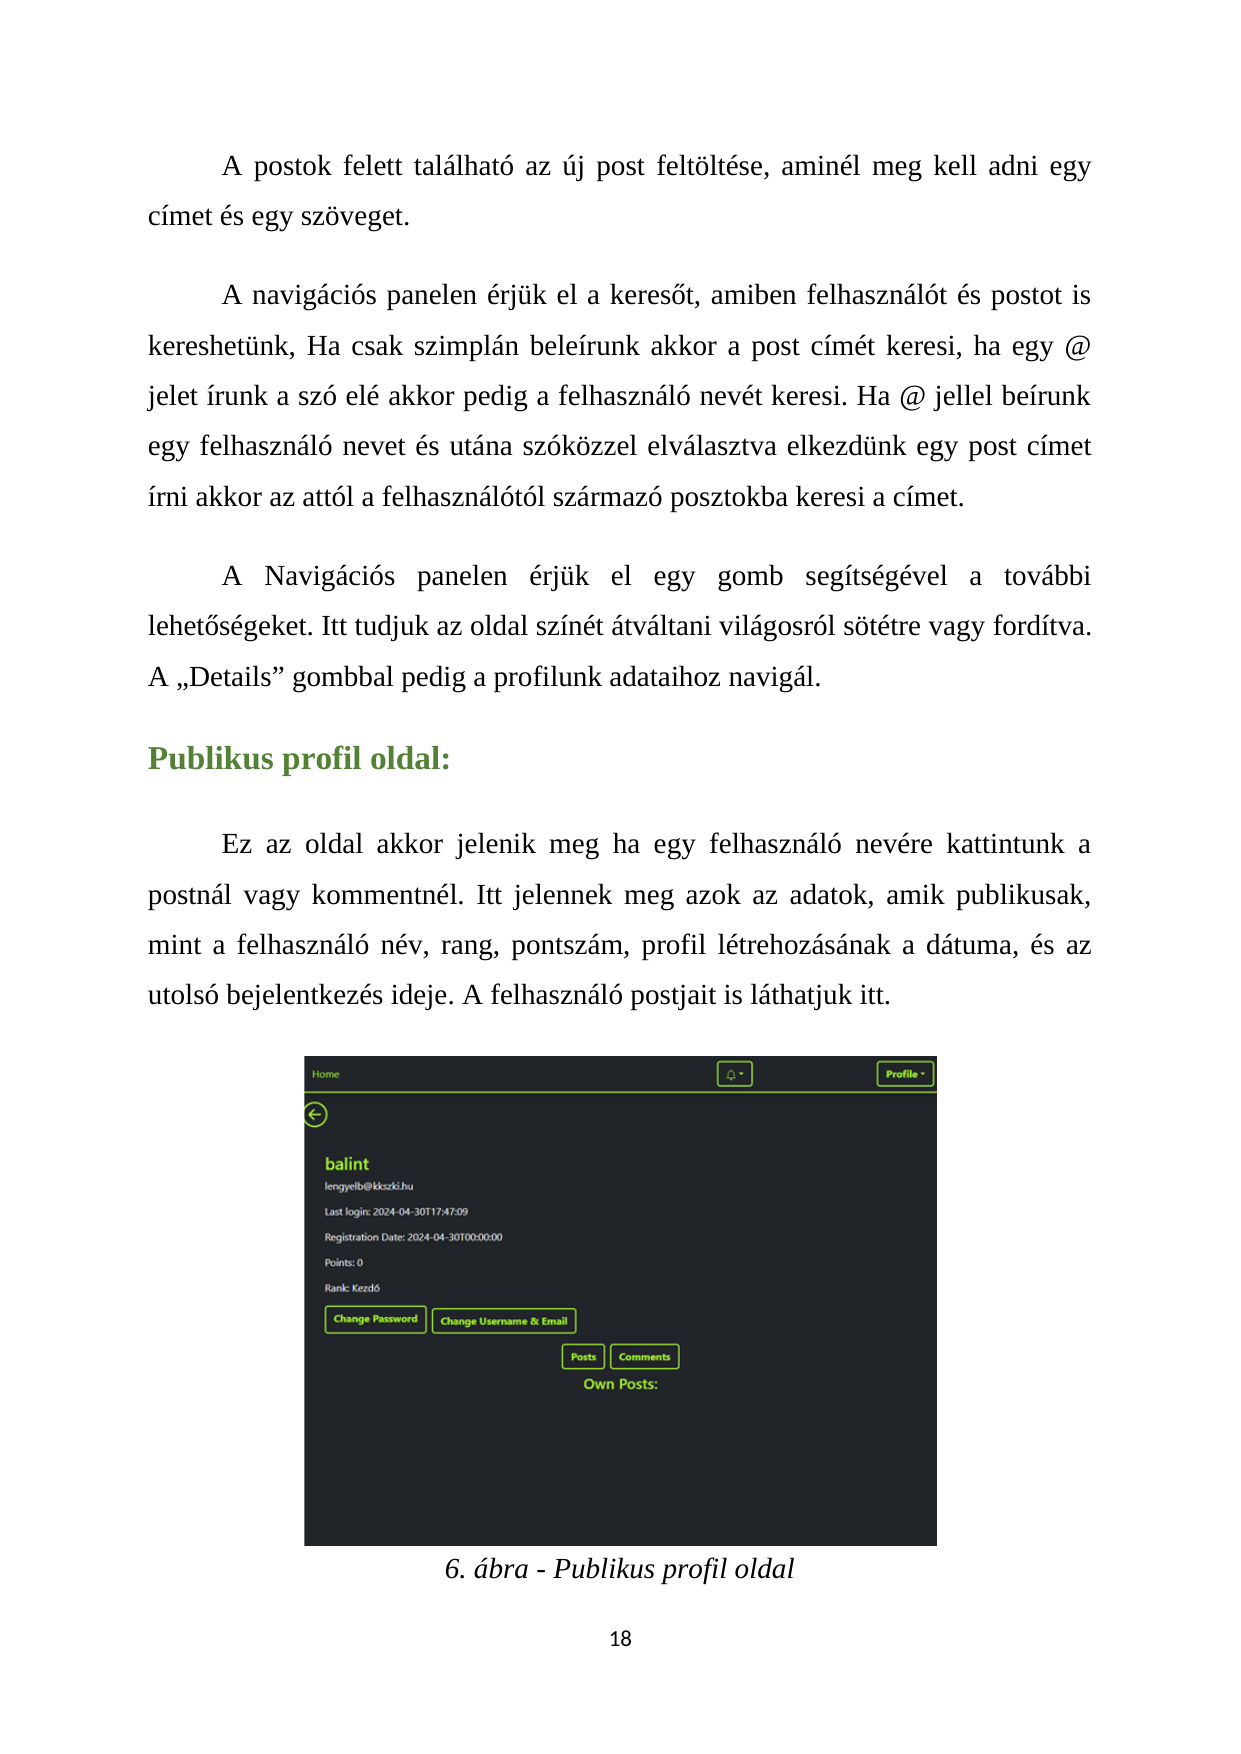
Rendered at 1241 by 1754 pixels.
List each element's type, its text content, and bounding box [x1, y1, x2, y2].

text Ez az oldal akkor jelenik meg ha egy felhasználó nevére kattintunk a postnál vagy kommentnél. Itt jelennek meg azok az adatok, amik publikusak, mint a felhasználó név, rang, pontszám, profil létrehozásának a dátuma, és az utolsó bejelentkezés ideje. A felhasználó postjait is láthatjuk itt. [148, 826, 1093, 1011]
picture [302, 1056, 937, 1544]
text A Navigációs panelen érjük el egy gomb segítségével a további lehetőségeket. Itt tudjuk az oldal színét átváltani világosról sötétre vagy fordítva. A „Details” gombbal pedig a profilunk adataihoz navigál. [148, 558, 1093, 692]
subtitle Publikus profil oldal: [148, 738, 1093, 777]
text A navigációs panelen érjük el a keresőt, amiben felhasználót és postot is kereshetünk, Ha csak szimplán beleírunk akkor a post címét keresi, ha egy @ jelet írunk a szó elé akkor pedig a felhasználó nevét keresi. Ha @ jellel beírunk egy felhasználó nevet és utána szóközzel elválasztva elkezdünk egy post címet írni akkor az attól a felhasználótól származó posztokba keresi a címet. [148, 277, 1093, 512]
text A postok felett található az új post feltöltése, aminél meg kell adni egy címet és egy szöveget. [148, 148, 1093, 231]
